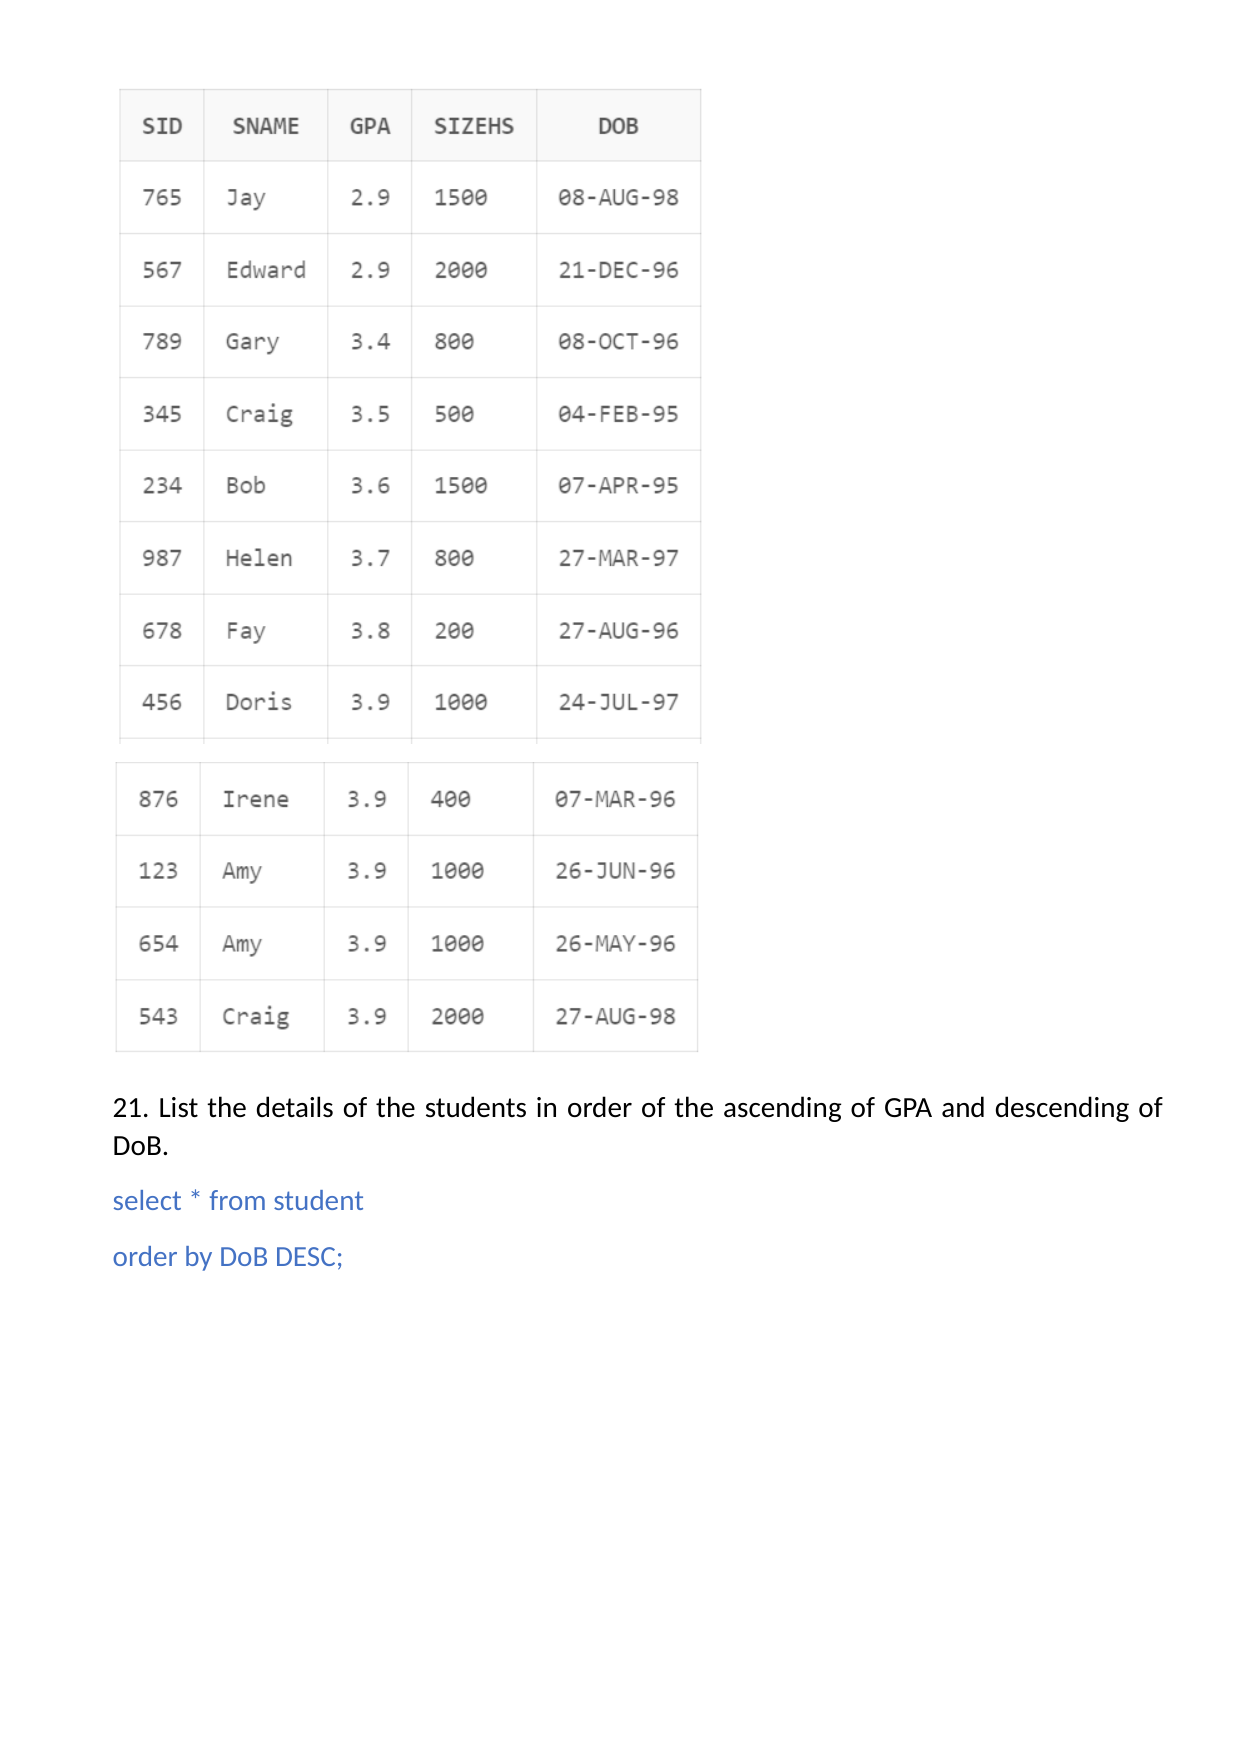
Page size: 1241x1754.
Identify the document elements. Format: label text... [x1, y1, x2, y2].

picture [112, 75, 749, 744]
text 21. List the details of the students in order of the ascending of GPA and descending of DoB. [112, 1089, 1165, 1163]
text select * from student [112, 1182, 1165, 1218]
picture [112, 762, 780, 1071]
text order by DoB DESC; [112, 1238, 1165, 1273]
